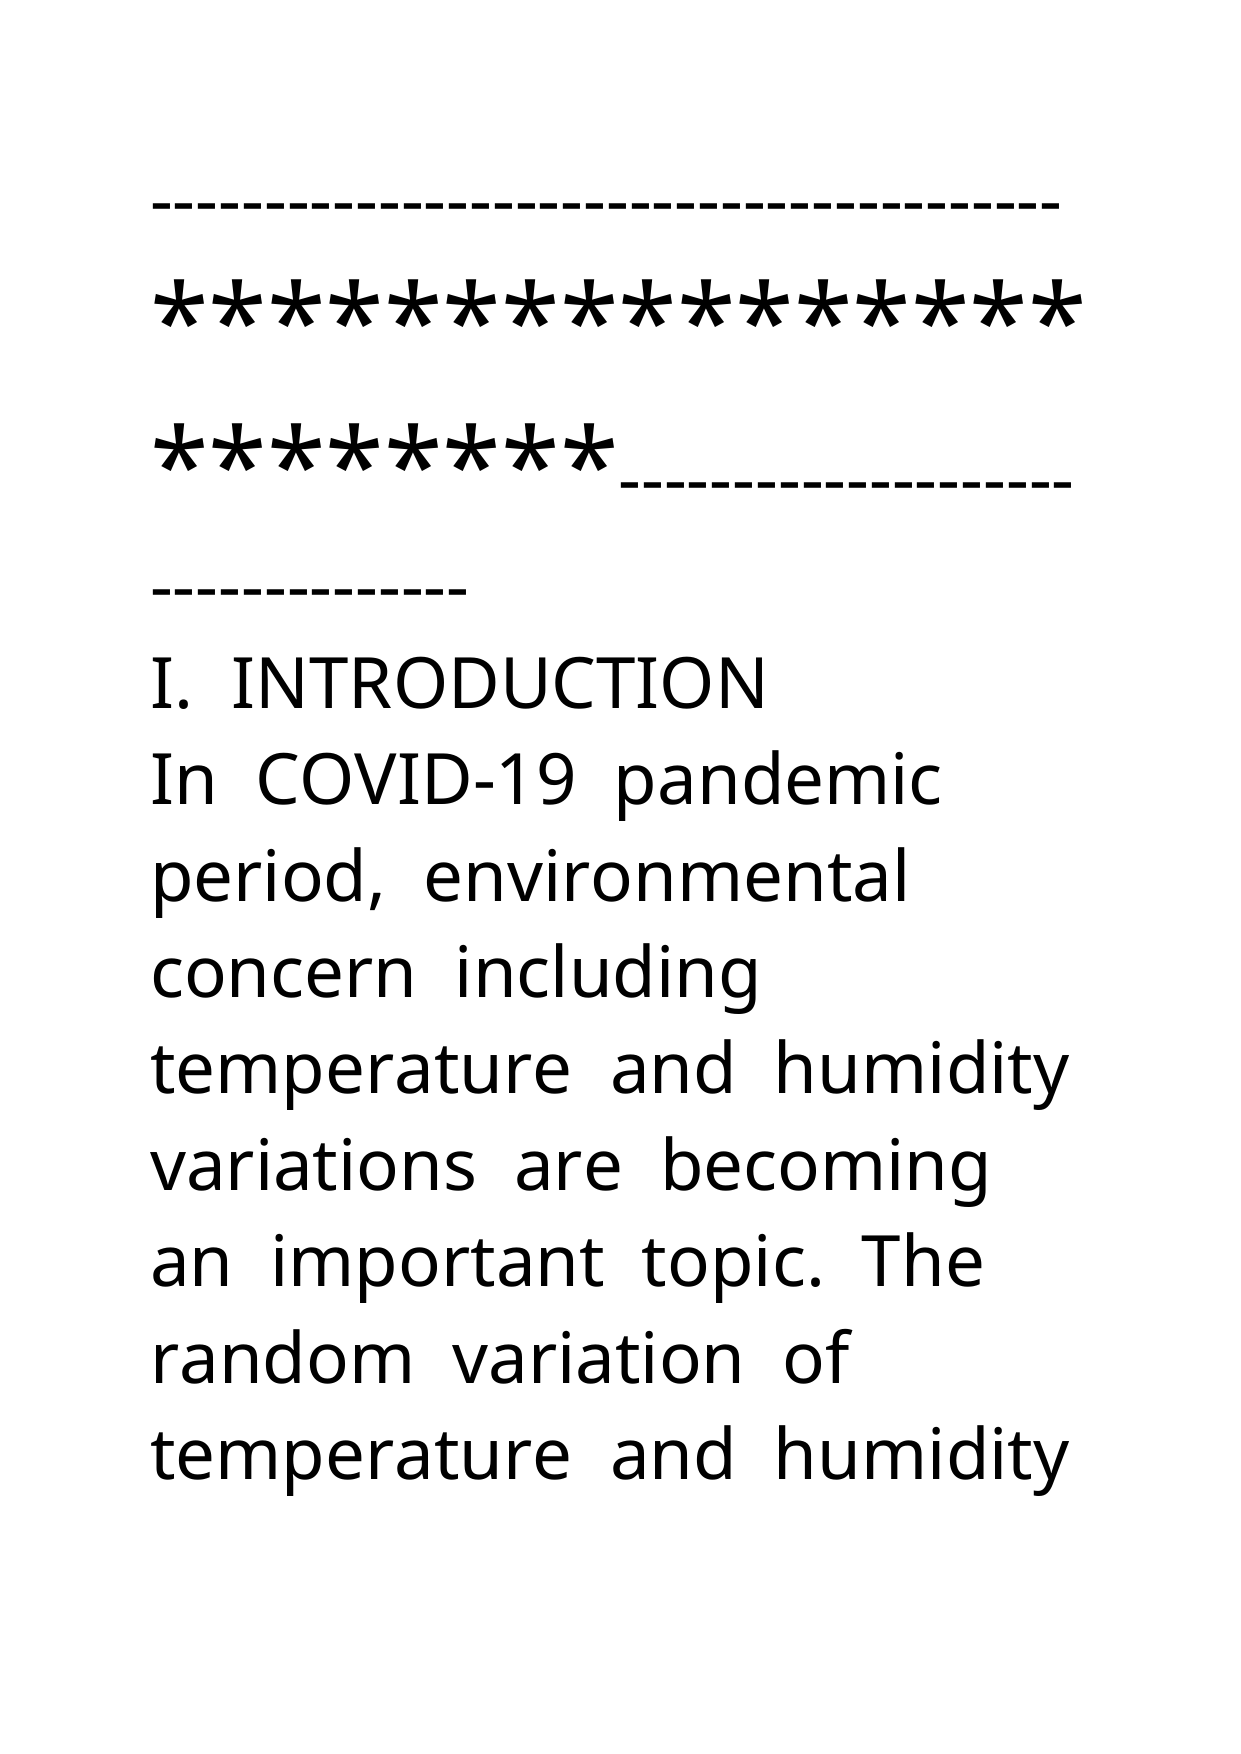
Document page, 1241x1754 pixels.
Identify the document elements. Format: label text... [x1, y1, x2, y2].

text ----------------------------------------************************---------------------------------- [150, 150, 1090, 632]
text variations are becoming an important topic. The [150, 1114, 1090, 1307]
text In COVID-19 pandemic period, environmental [150, 729, 1090, 922]
text concern including temperature and humidity [150, 922, 1090, 1114]
text random variation of temperature and humidity [150, 1307, 1090, 1500]
text I. INTRODUCTION [150, 632, 1090, 729]
